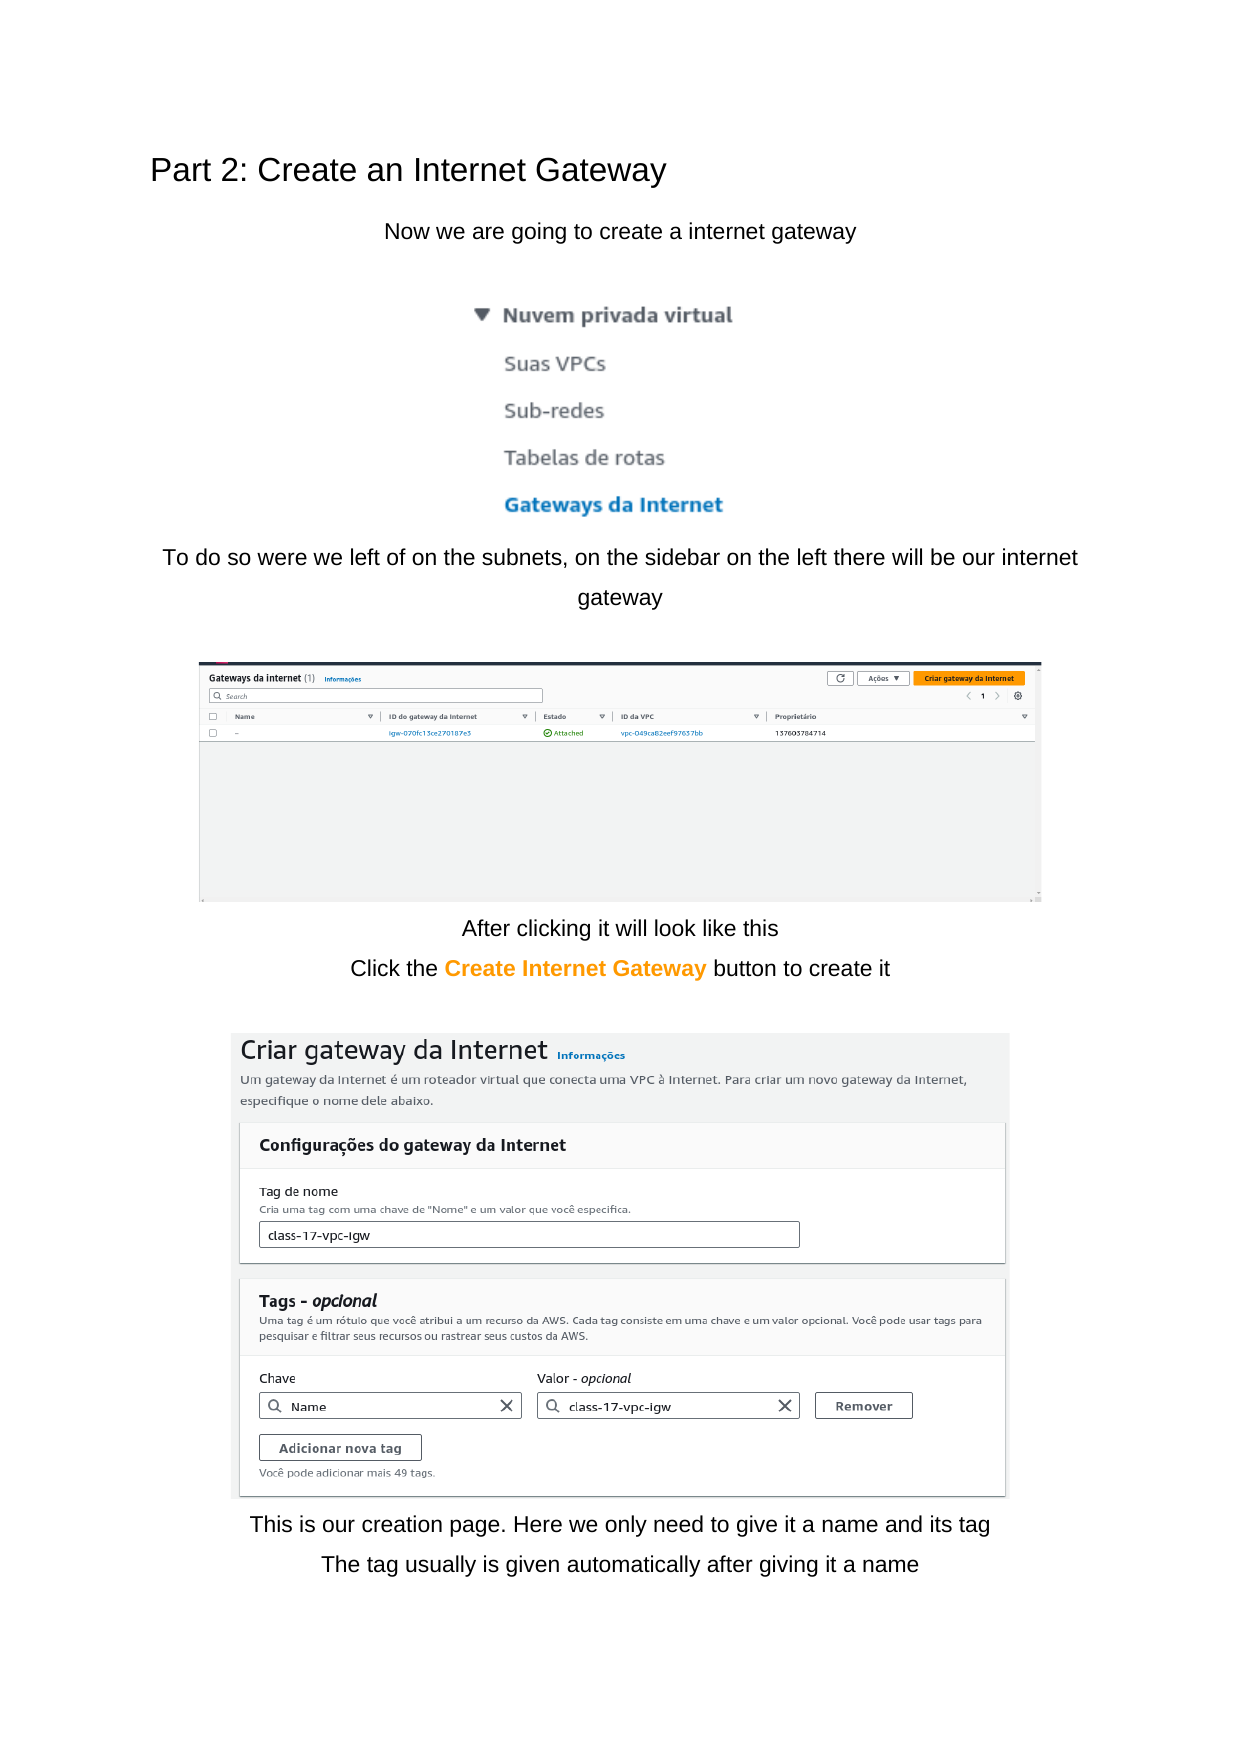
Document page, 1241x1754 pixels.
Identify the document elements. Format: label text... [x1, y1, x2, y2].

picture [473, 296, 767, 531]
picture [198, 662, 1042, 902]
text Now we are going to create a internet gateway [150, 218, 1090, 244]
text Click the Create Internet Gateway button to create it [150, 955, 1090, 981]
text To do so were we left of on the subnets, on the sidebar on the left there will be our internet gateway [150, 544, 1090, 610]
subtitle Part 2: Create an Internet Gateway [150, 150, 1090, 188]
text The tag usually is given automatically after giving it a name [150, 1551, 1090, 1577]
text This is our creation page. Here we only need to give it a name and its tag [150, 1511, 1090, 1538]
text After clicking it will look like this [150, 915, 1090, 942]
picture [230, 1033, 1010, 1499]
